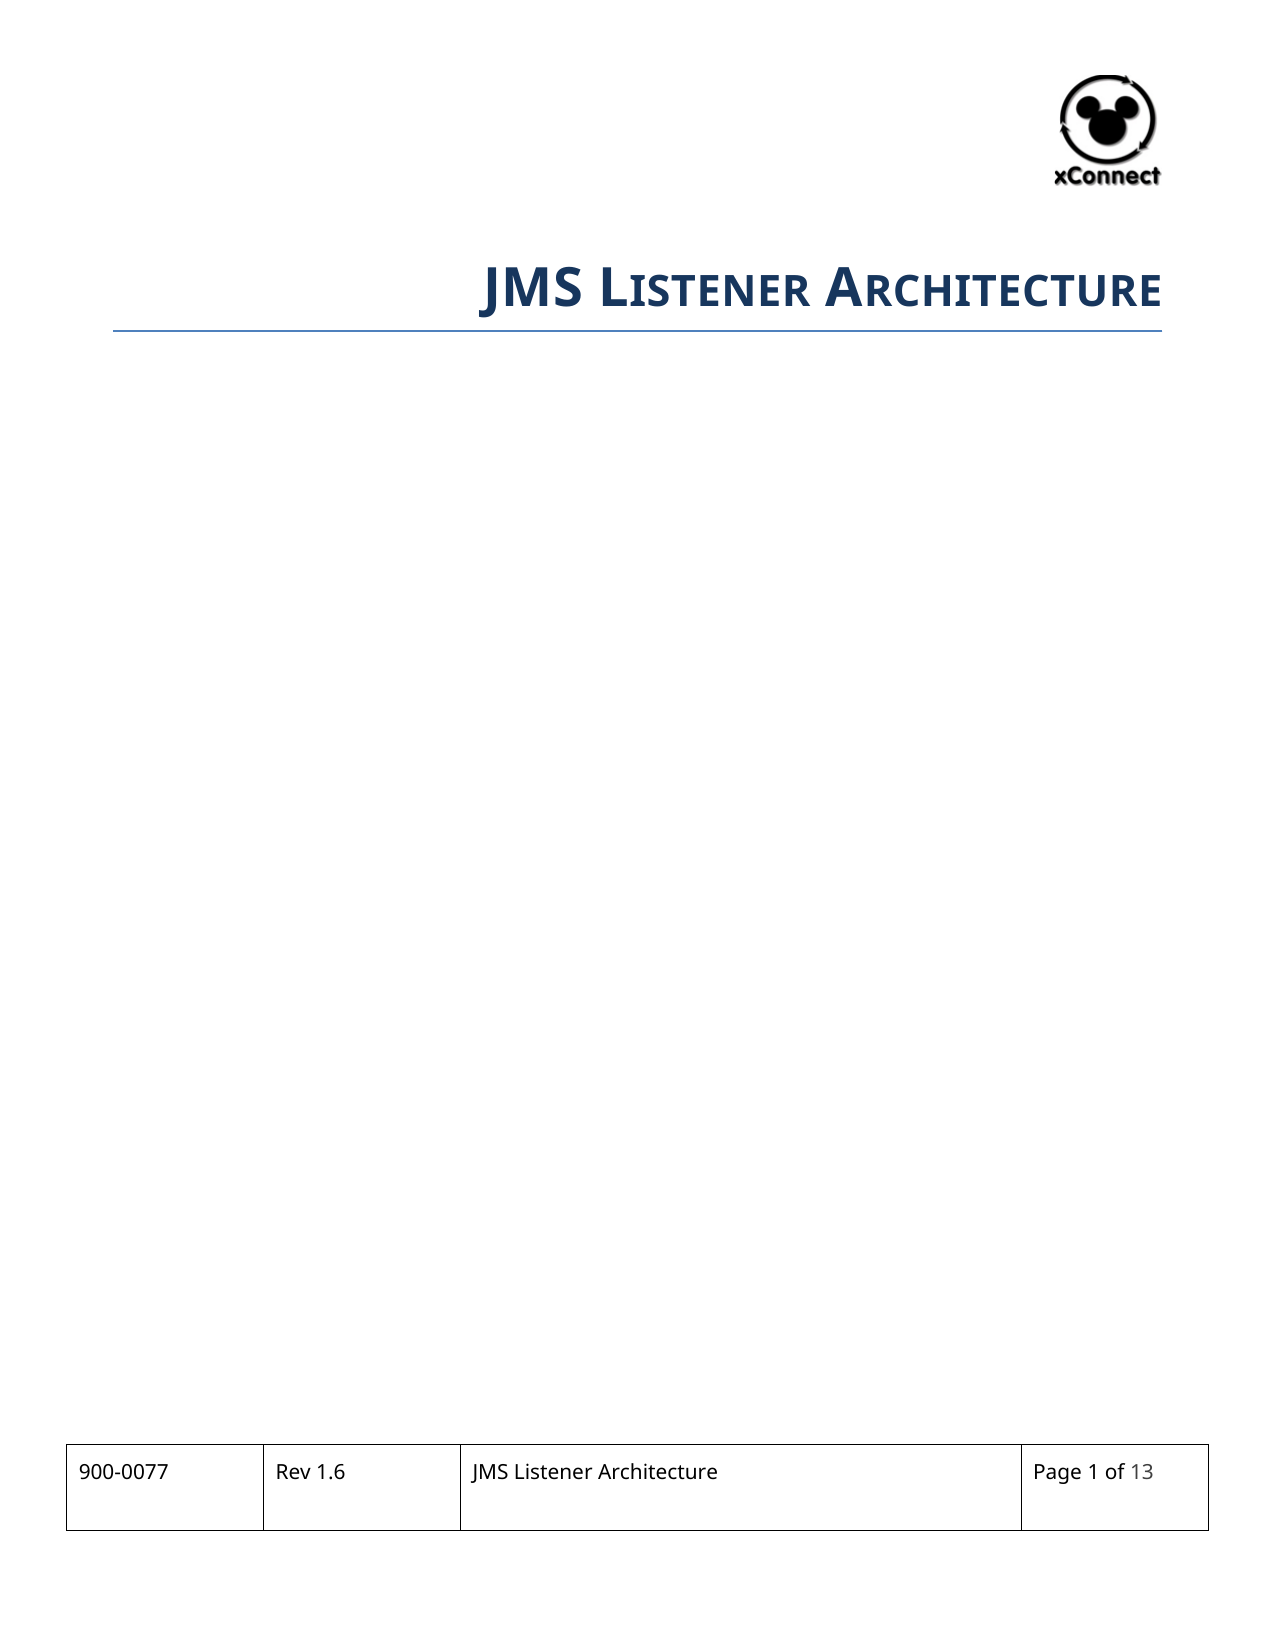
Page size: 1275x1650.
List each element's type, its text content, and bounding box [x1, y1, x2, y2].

title JMS Listener Architecture [112, 248, 1162, 332]
picture [1054, 75, 1163, 187]
